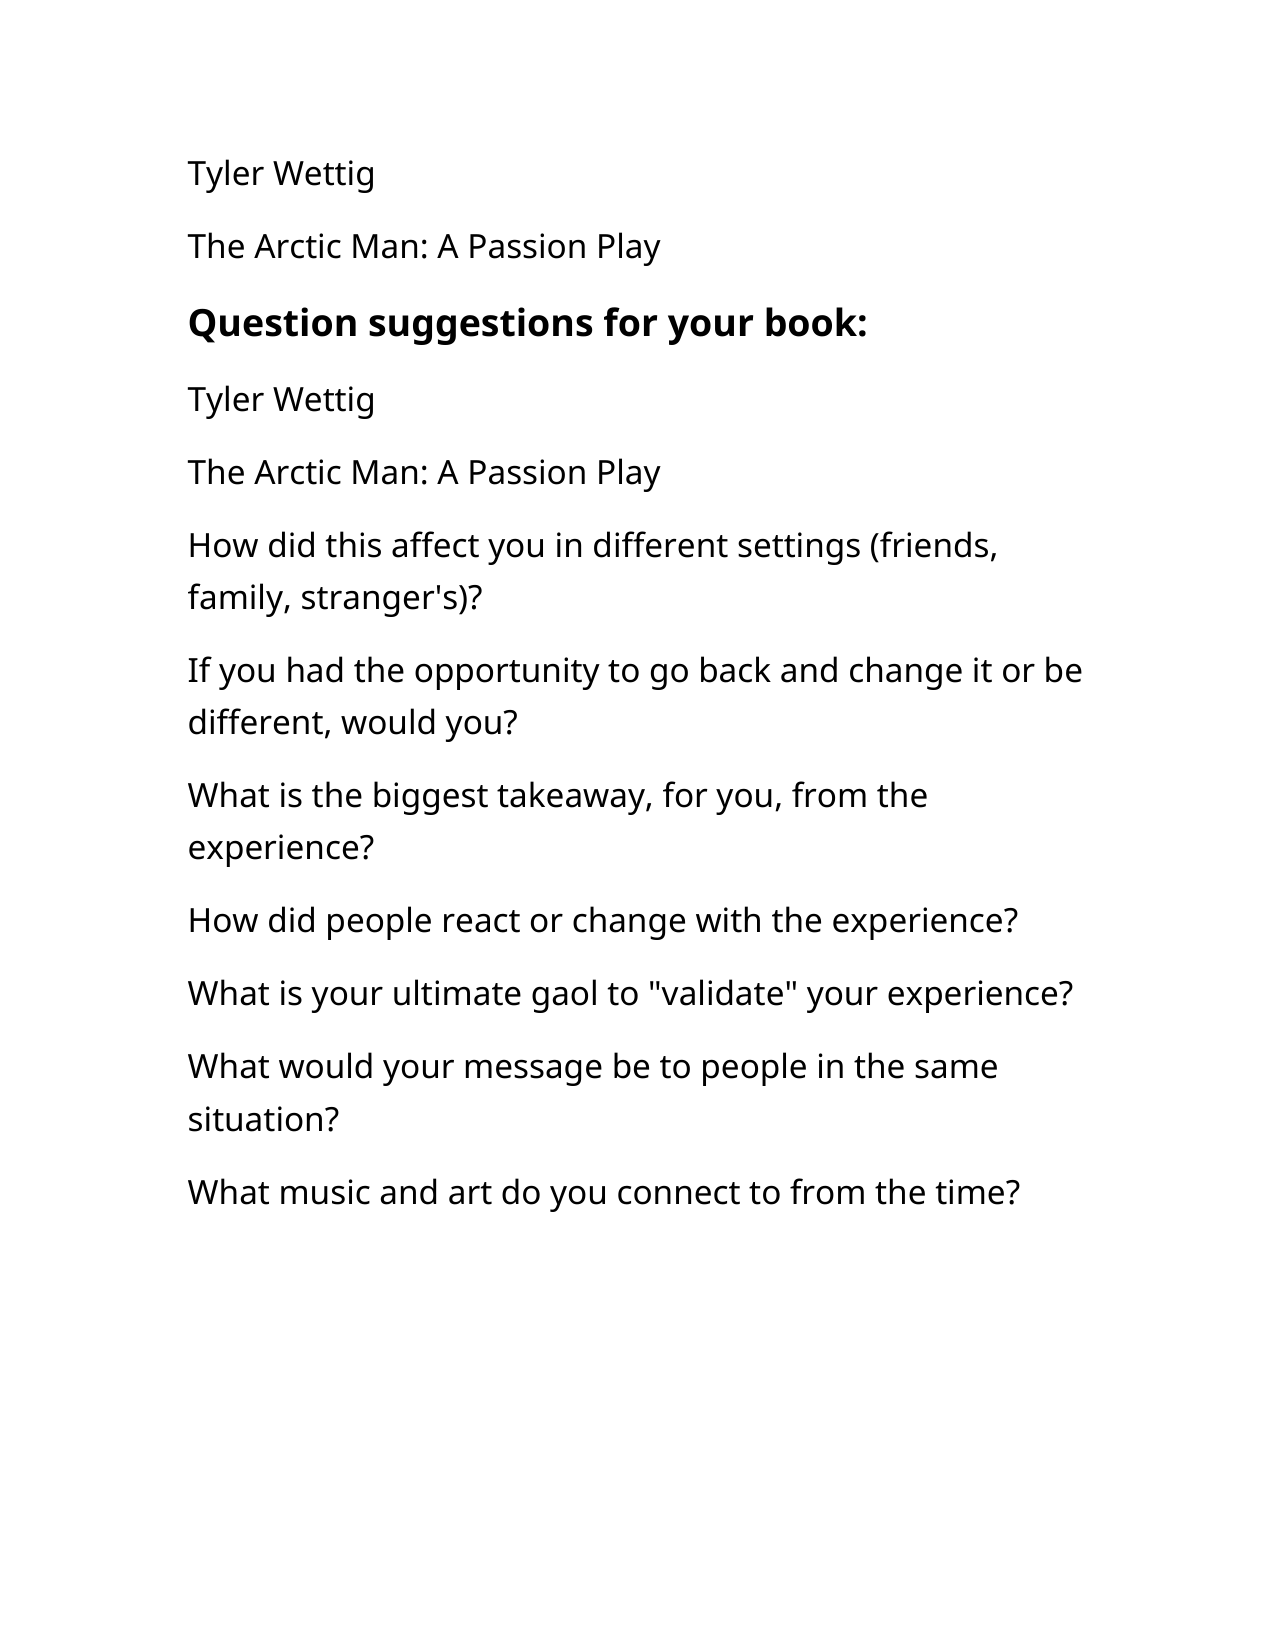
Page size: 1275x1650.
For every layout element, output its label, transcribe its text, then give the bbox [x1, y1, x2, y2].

text How did people react or change with the experience? [187, 897, 1087, 943]
text The Arctic Man: A Passion Play [187, 448, 1087, 494]
text Question suggestions for your book: [187, 296, 1087, 347]
text How did this affect you in different settings (friends, family, stranger's)? [187, 522, 1087, 619]
text What would your message be to people in the same situation? [187, 1043, 1087, 1141]
text Tyler Wettig [187, 150, 1087, 195]
text What music and art do you connect to from the time? [187, 1168, 1087, 1214]
text Tyler Wettig [187, 376, 1087, 421]
text The Arctic Man: A Passion Play [187, 223, 1087, 268]
text If you had the opportunity to go back and change it or be different, would you? [187, 647, 1087, 744]
text What is your ultimate gaol to "validate" your experience? [187, 970, 1087, 1016]
text What is the biggest takeaway, for you, from the experience? [187, 772, 1087, 869]
